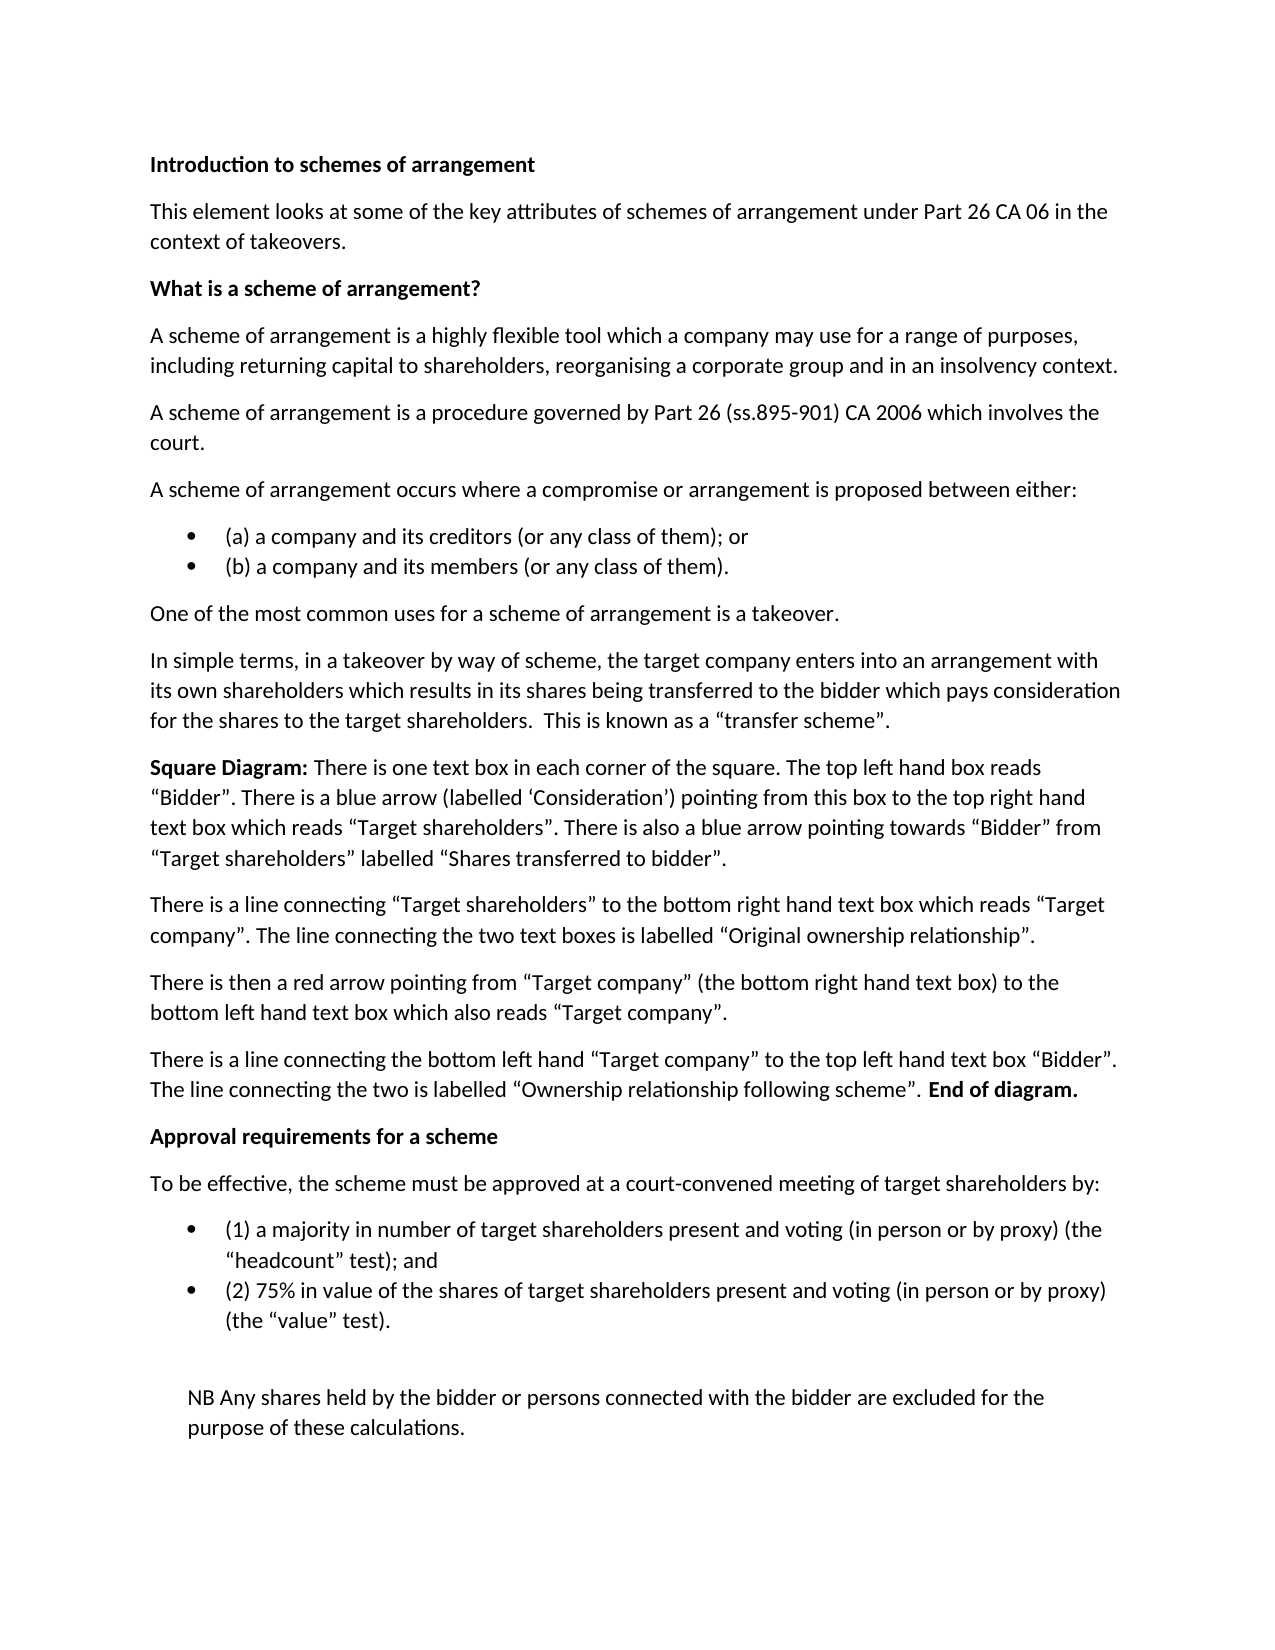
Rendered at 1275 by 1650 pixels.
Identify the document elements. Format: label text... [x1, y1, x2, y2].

list (a) a company and its creditors (or any class of them); or [187, 522, 1125, 550]
text One of the most common uses for a scheme of arrangement is a takeover. [150, 599, 1125, 627]
list (b) a company and its members (or any class of them). [187, 552, 1125, 580]
text There is then a red arrow pointing from “Target company” (the bottom right hand text box) to the bottom left hand text box which also reads “Target company”. [150, 968, 1125, 1026]
text Introduction to schemes of arrangement [150, 150, 1125, 178]
text In simple terms, in a takeover by way of scheme, the target company enters into an arrangement with its own shareholders which results in its shares being transferred to the bidder which pays consideration for the shares to the target shareholders. This is known as a “transfer scheme”. [150, 646, 1125, 734]
text Approval requirements for a scheme [150, 1122, 1125, 1150]
text There is a line connecting “Target shareholders” to the bottom right hand text box which reads “Target company”. The line connecting the two text boxes is labelled “Original ownership relationship”. [150, 891, 1125, 949]
text Square Diagram: There is one text box in each corner of the square. The top left hand box reads “Bidder”. There is a blue arrow (labelled ‘Consideration’) pointing from this box to the top right hand text box which reads “Target shareholders”. There is also a blue arrow pointing towards “Bidder” from “Target shareholders” labelled “Shares transferred to bidder”. [150, 753, 1125, 872]
text This element looks at some of the key attributes of schemes of arrangement under Part 26 CA 06 in the context of takeovers. [150, 197, 1125, 255]
text A scheme of arrangement is a highly flexible tool which a company may use for a range of purposes, including returning capital to shareholders, reorganising a corporate group and in an insolvency context. [150, 321, 1125, 379]
text What is a scheme of arrangement? [150, 274, 1125, 302]
text To be effective, the scheme must be approved at a court-convened meeting of target shareholders by: [150, 1169, 1125, 1197]
text A scheme of arrangement is a procedure governed by Part 26 (ss.895-901) CA 2006 which involves the court. [150, 398, 1125, 456]
list (1) a majority in number of target shareholders present and voting (in person or by proxy) (the “headcount” test); and [187, 1216, 1125, 1274]
text A scheme of arrangement occurs where a compromise or arrangement is proposed between either: [150, 475, 1125, 503]
text NB Any shares held by the bidder or persons connected with the bidder are excluded for the purpose of these calculations. [187, 1383, 1125, 1442]
list (2) 75% in value of the shares of target shareholders present and voting (in person or by proxy) (the “value” test). [187, 1276, 1125, 1364]
text There is a line connecting the bottom left hand “Target company” to the top left hand text box “Bidder”. The line connecting the two is labelled “Ownership relationship following scheme”. End of diagram. [150, 1045, 1125, 1103]
